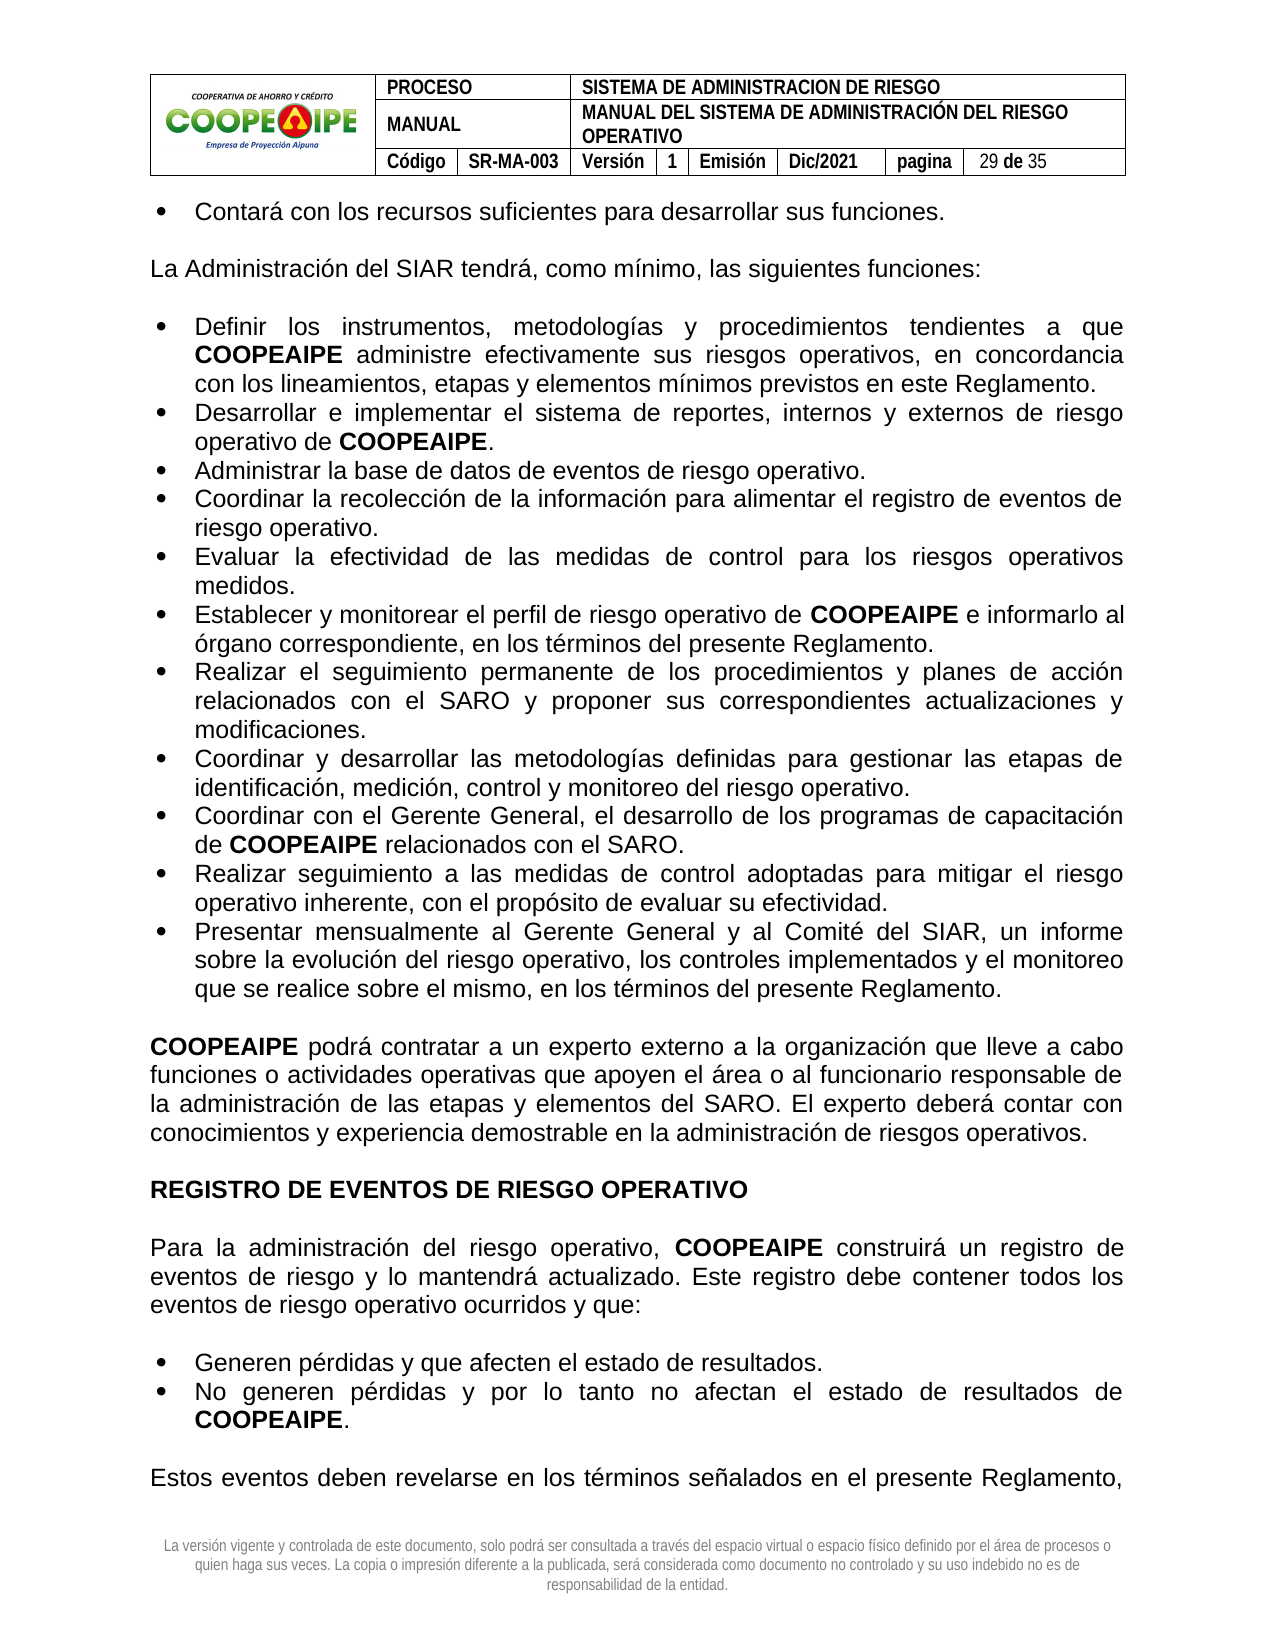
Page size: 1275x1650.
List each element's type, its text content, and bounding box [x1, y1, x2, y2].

text La Administración del SIAR tendrá, como mínimo, las siguientes funciones: [150, 254, 1125, 283]
list Contará con los recursos suficientes para desarrollar sus funciones. [157, 197, 1125, 225]
list Evaluar la efectividad de las medidas de control para los riesgos operativos medidos. [157, 542, 1125, 600]
list Administrar la base de datos de eventos de riesgo operativo. [157, 456, 1125, 484]
subtitle REGISTRO DE EVENTOS DE RIESGO OPERATIVO [150, 1175, 1125, 1204]
list Desarrollar e implementar el sistema de reportes, internos y externos de riesgo operativo de COOPEAIPE. [157, 398, 1125, 456]
list Realizar el seguimiento permanente de los procedimientos y planes de acción relacionados con el SARO y proponer sus correspondientes actualizaciones y modificaciones. [157, 657, 1125, 744]
list Coordinar con el Gerente General, el desarrollo de los programas de capacitación de COOPEAIPE relacionados con el SARO. [157, 801, 1125, 859]
text COOPEAIPE podrá contratar a un experto externo a la organización que lleve a cabo funciones o actividades operativas que apoyen el área o al funcionario responsable de la administración de las etapas y elementos del SARO. El experto deberá contar con conocimientos y experiencia demostrable en la administración de riesgos operativos. [150, 1032, 1125, 1147]
list Generen pérdidas y que afecten el estado de resultados. [157, 1348, 1125, 1377]
list Realizar seguimiento a las medidas de control adoptadas para mitigar el riesgo operativo inherente, con el propósito de evaluar su efectividad. [157, 859, 1125, 916]
list Coordinar y desarrollar las metodologías definidas para gestionar las etapas de identificación, medición, control y monitoreo del riesgo operativo. [157, 744, 1125, 801]
list Coordinar la recolección de la información para alimentar el registro de eventos de riesgo operativo. [157, 484, 1125, 542]
list Presentar mensualmente al Gerente General y al Comité del SIAR, un informe sobre la evolución del riesgo operativo, los controles implementados y el monitoreo que se realice sobre el mismo, en los términos del presente Reglamento. [157, 916, 1125, 1003]
list No generen pérdidas y por lo tanto no afectan el estado de resultados de COOPEAIPE. [157, 1377, 1125, 1434]
list Establecer y monitorear el perfil de riesgo operativo de COOPEAIPE e informarlo al órgano correspondiente, en los términos del presente Reglamento. [157, 600, 1125, 657]
text Para la administración del riesgo operativo, COOPEAIPE construirá un registro de eventos de riesgo y lo mantendrá actualizado. Este registro debe contener todos los eventos de riesgo operativo ocurridos y que: [150, 1233, 1125, 1319]
list Definir los instrumentos, metodologías y procedimientos tendientes a que COOPEAIPE administre efectivamente sus riesgos operativos, en concordancia con los lineamientos, etapas y elementos mínimos previstos en este Reglamento. [157, 312, 1125, 398]
picture [162, 85, 360, 152]
